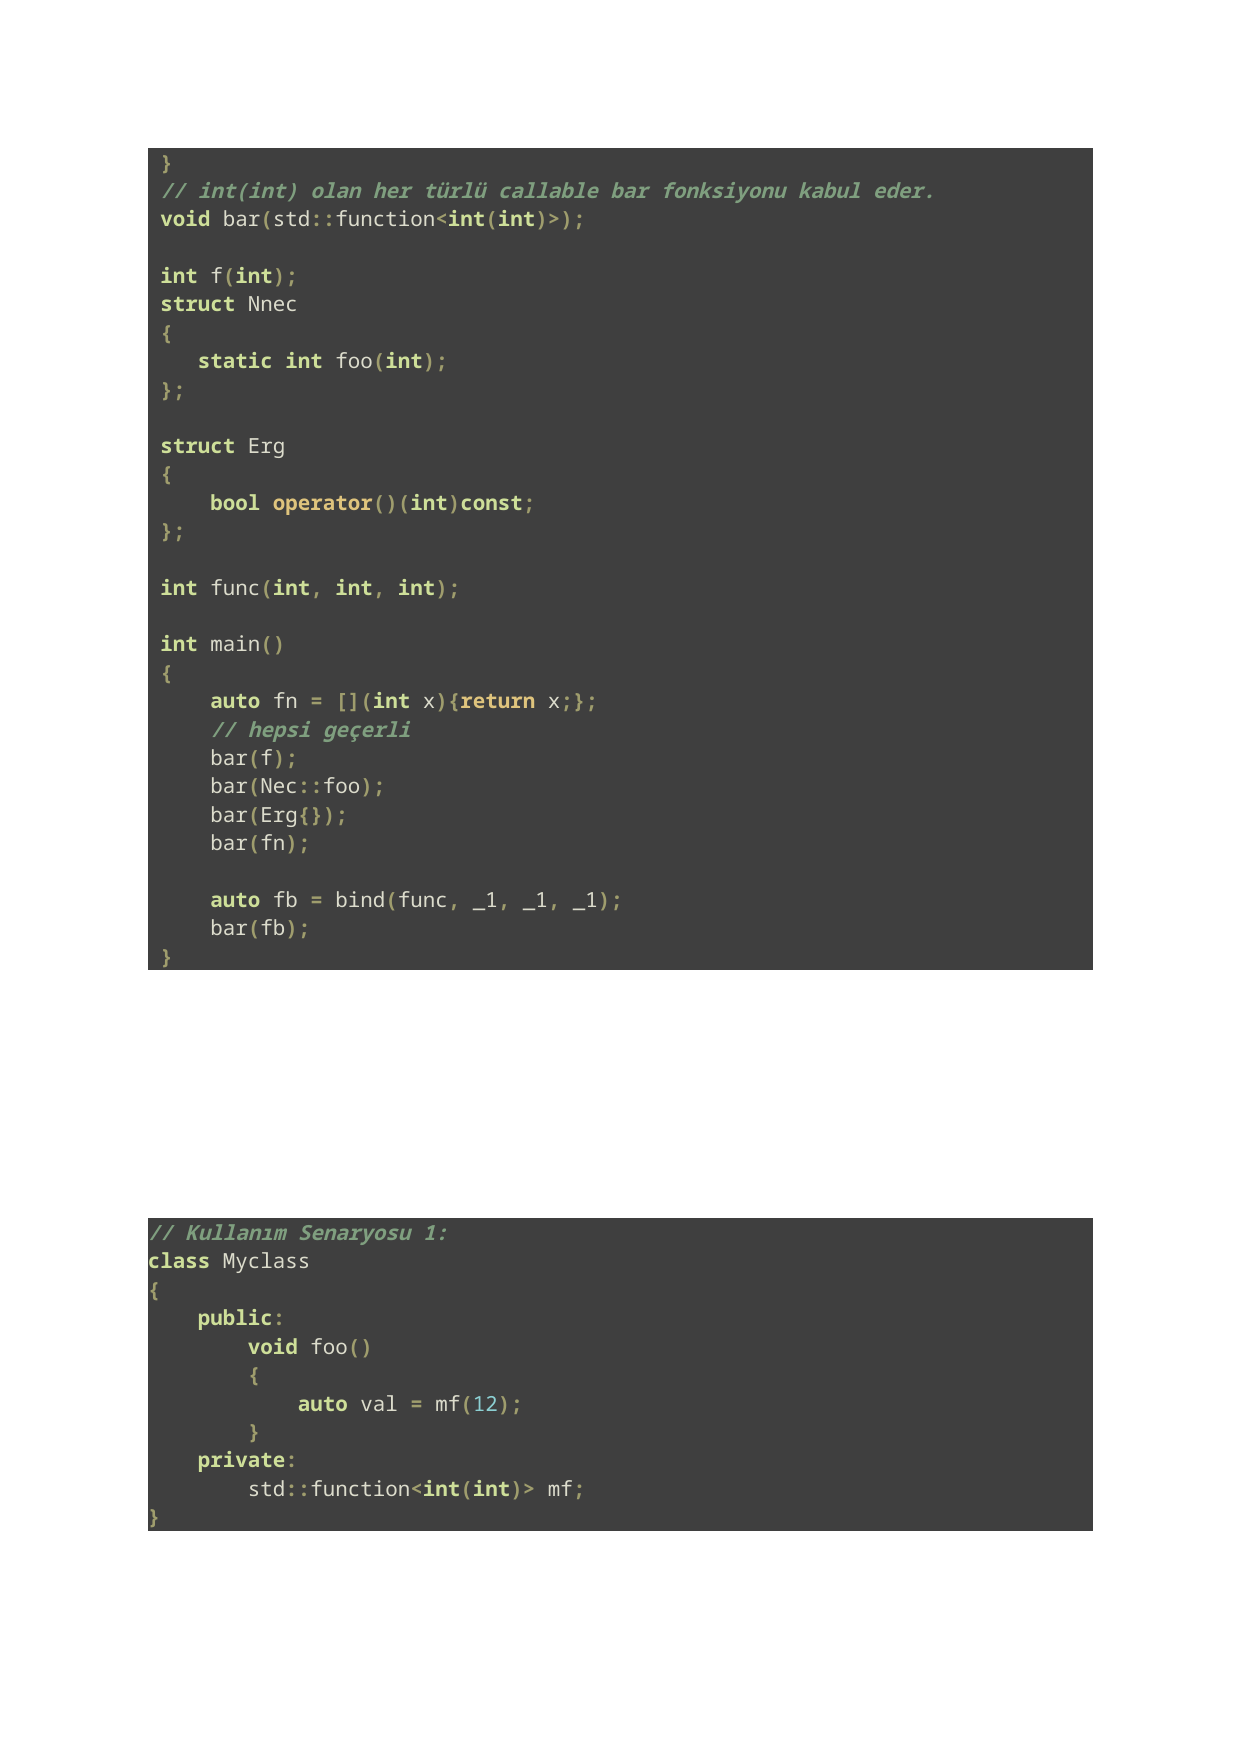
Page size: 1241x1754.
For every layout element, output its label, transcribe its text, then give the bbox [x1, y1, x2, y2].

text // int(int) olan her türlü callable bar fonksiyonu kabul eder. [148, 176, 1093, 204]
text auto val = mf(12); [148, 1389, 1093, 1417]
text std::function<int(int)> mf; [148, 1474, 1093, 1502]
text }; [148, 375, 1093, 403]
text } [148, 942, 1093, 970]
text } [148, 1417, 1093, 1446]
text // Kullanım Senaryosu 1: [148, 1218, 1093, 1247]
text bar(Nec::foo); [148, 772, 1093, 800]
text public: [148, 1303, 1093, 1332]
text bar(Erg{}); [148, 800, 1093, 828]
text private: [148, 1446, 1093, 1474]
text { [148, 1360, 1093, 1389]
text bar(fn); [148, 828, 1093, 857]
text auto fb = bind(func, _1, _1, _1); [148, 885, 1093, 913]
text { [148, 318, 1093, 346]
text // hepsi geçerli [148, 715, 1093, 743]
text } [148, 1502, 1093, 1531]
text int main() [148, 629, 1093, 658]
text { [148, 1275, 1093, 1303]
text class Myclass [148, 1247, 1093, 1275]
text static int foo(int); [148, 346, 1093, 375]
text { [148, 658, 1093, 686]
text void bar(std::function<int(int)>); [148, 204, 1093, 233]
text { [148, 459, 1093, 488]
text auto fn = [](int x){return x;}; [148, 686, 1093, 715]
text bar(f); [148, 743, 1093, 772]
text } [148, 148, 1093, 176]
text int f(int); [148, 261, 1093, 289]
text int func(int, int, int); [148, 573, 1093, 601]
text void foo() [148, 1332, 1093, 1360]
text struct Erg [148, 431, 1093, 459]
text bool operator()(int)const; [148, 488, 1093, 516]
text struct Nnec [148, 289, 1093, 318]
text bar(fb); [148, 913, 1093, 942]
text }; [148, 516, 1093, 545]
